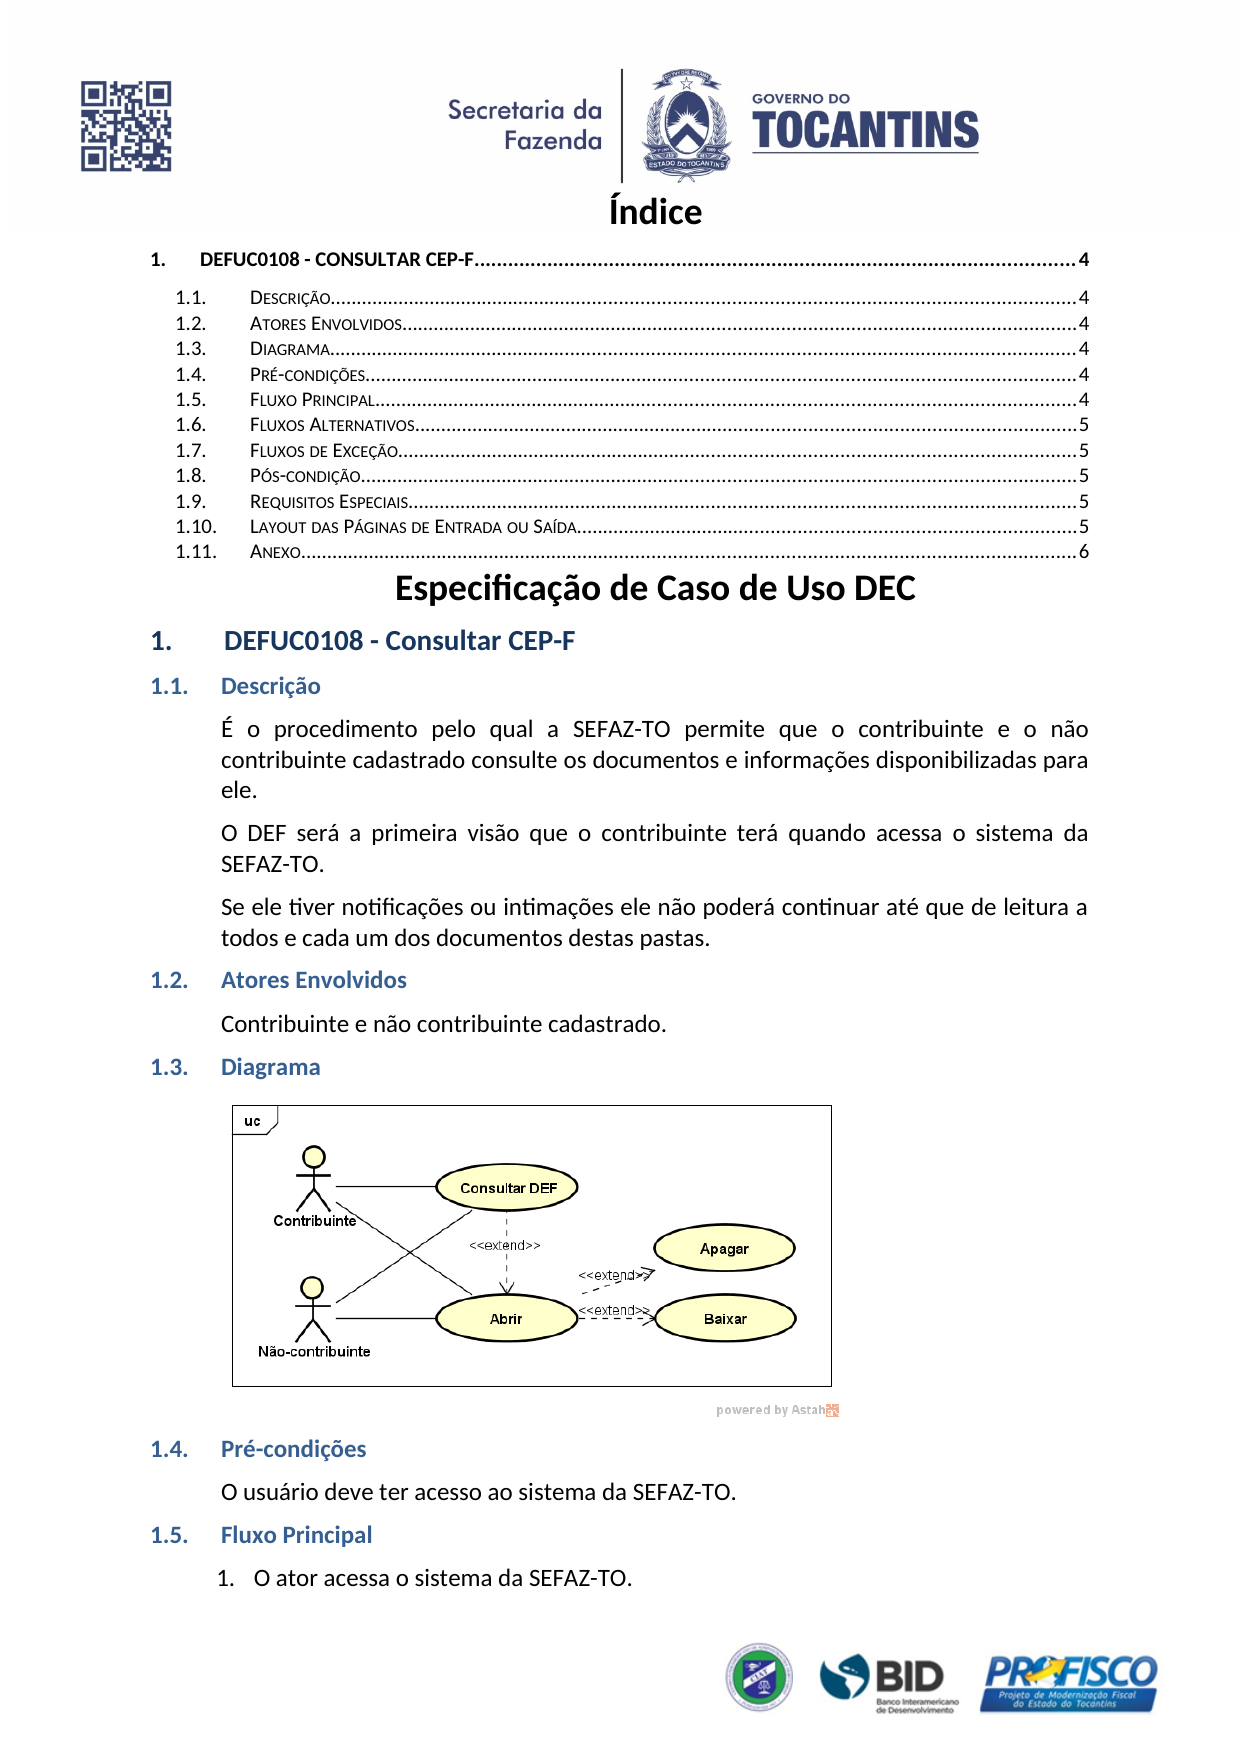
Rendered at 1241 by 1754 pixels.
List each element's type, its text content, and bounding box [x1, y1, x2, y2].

subtitle Diagrama [150, 1051, 1090, 1081]
picture [723, 1641, 1164, 1716]
text 1.6. Fluxos Alternativos 5 [175, 412, 1090, 437]
text 1.8. Pós-condição 5 [175, 462, 1090, 488]
subtitle Fluxo Principal [150, 1519, 1090, 1550]
picture [220, 1093, 843, 1421]
text 1.10. Layout das Páginas de Entrada ou Saída 5 [175, 513, 1090, 539]
text 1.9. Requisitos Especiais 5 [175, 488, 1090, 513]
subtitle Pré-condições [150, 1433, 1090, 1464]
text É o procedimento pelo qual a SEFAZ-TO permite que o contribuinte e o não contribuinte cadastrado consulte os documentos e informações disponibilizadas para ele. [221, 713, 1090, 805]
text 1.3. Diagrama 4 [175, 335, 1090, 361]
text Se ele tiver notificações ou intimações ele não poderá continuar até que de leitura a todos e cada um dos documentos destas pastas. [221, 891, 1090, 952]
text 1.11. Anexo 6 [175, 539, 1090, 564]
text 1.2. Atores Envolvidos 4 [175, 310, 1090, 335]
title Especificação de Caso de Uso [221, 564, 1090, 610]
text 1.4. Pré-condições 4 [175, 361, 1090, 386]
text O DEF será a primeira visão que o contribuinte terá quando acessa o sistema da SEFAZ-TO. [221, 818, 1090, 879]
text O usuário deve ter acesso ao sistema da SEFAZ-TO. [221, 1477, 1090, 1507]
title Índice [221, 188, 1090, 234]
text 1.7. Fluxos de Exceção 5 [175, 437, 1090, 462]
subtitle Atores Envolvidos [150, 965, 1090, 995]
subtitle Descrição [150, 671, 1090, 701]
text 1.5. Fluxo Principal 4 [175, 386, 1090, 412]
picture [6, 0, 1239, 235]
subtitle DEFUC0108 - Consultar CEP-F [150, 622, 1090, 658]
text Contribuinte e não contribuinte cadastrado. [221, 1008, 1090, 1038]
text 1. DEFUC0108 - Consultar CEP-F 4 [150, 247, 1090, 272]
list O ator acessa o sistema da SEFAZ-TO. [216, 1563, 1090, 1593]
text 1.1. Descrição 4 [175, 284, 1090, 310]
